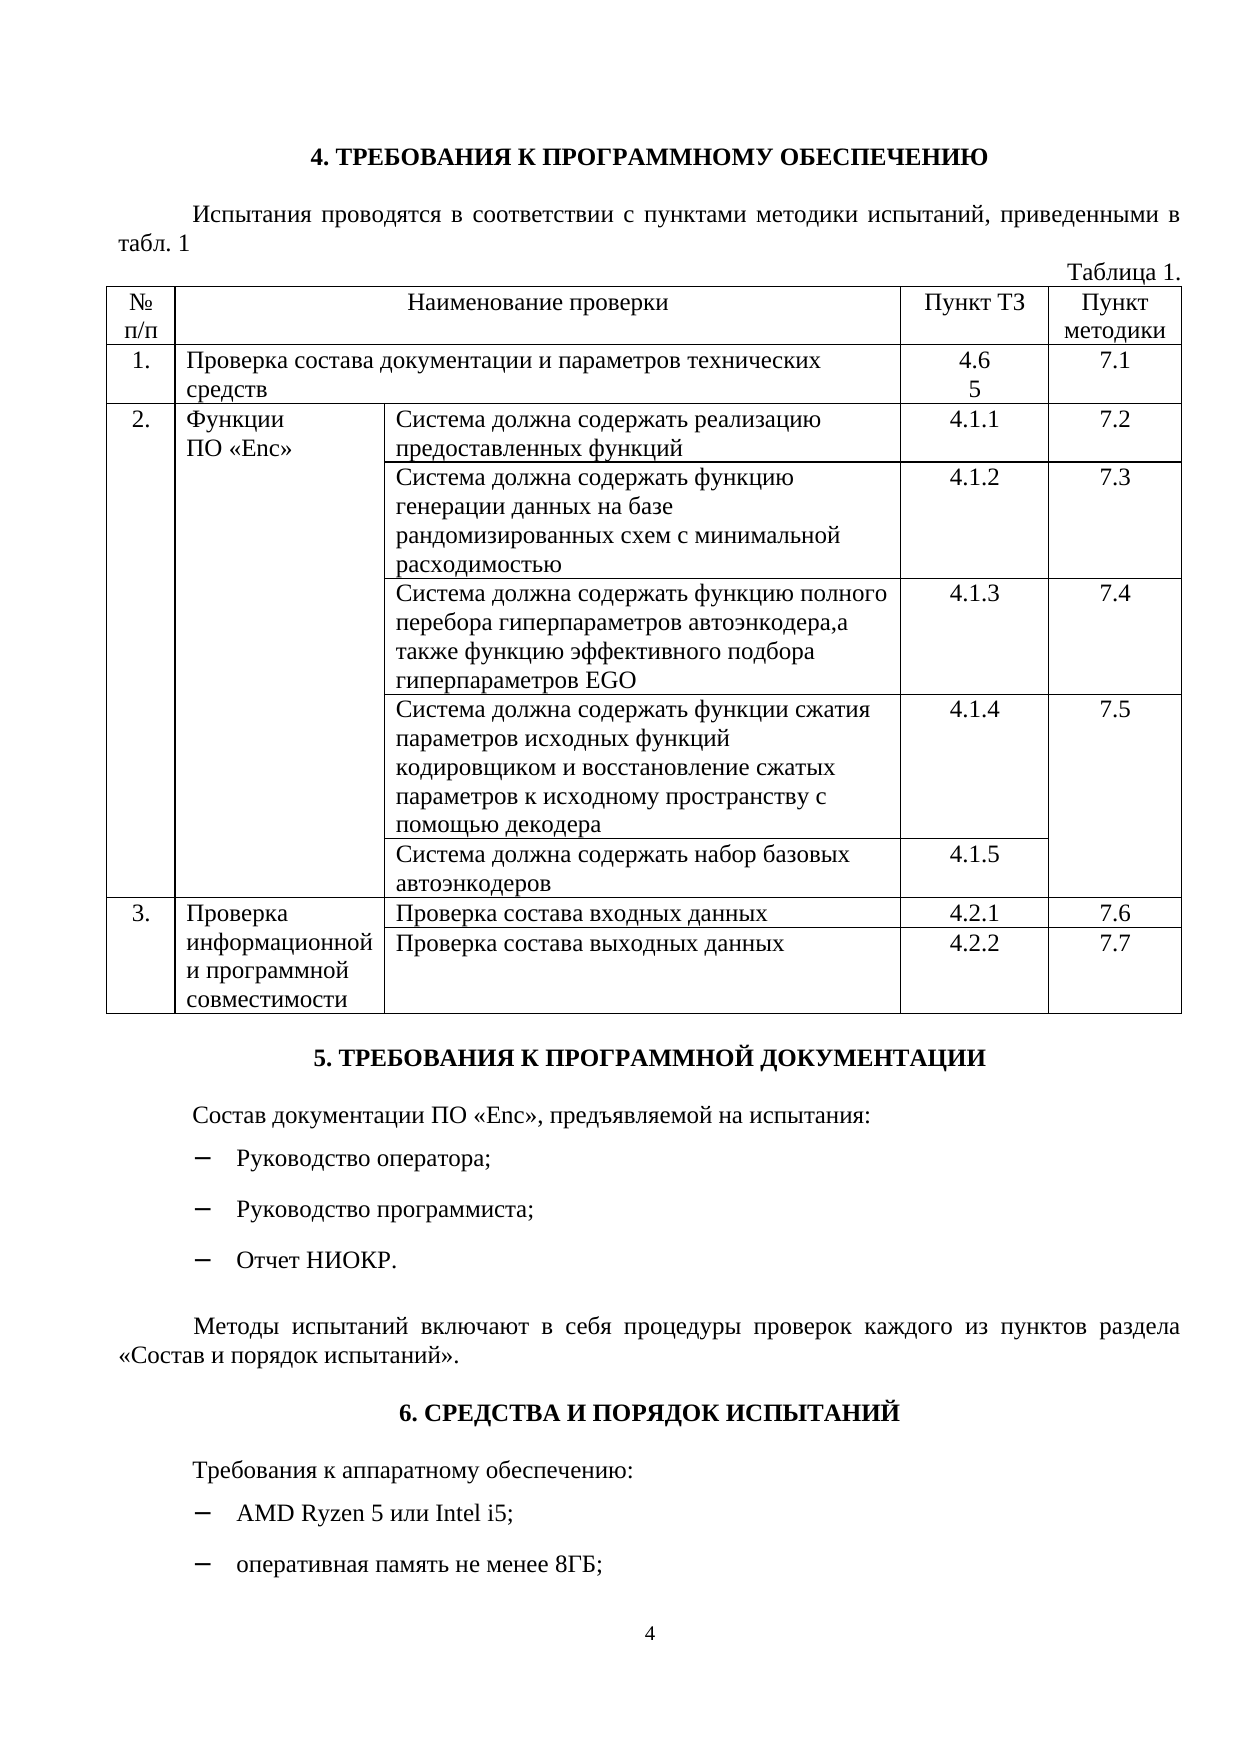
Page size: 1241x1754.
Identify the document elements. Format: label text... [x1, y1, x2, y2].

table_cell 4.1.3 [901, 579, 1048, 693]
table_cell 4.6 5 [901, 345, 1048, 403]
table_header Пункт ТЗ [901, 287, 1048, 344]
table_cell Функции ПО «Enc» [176, 404, 384, 897]
table_cell Система должна содержать реализацию предоставленных функций [385, 404, 900, 461]
table_cell Проверка состава входных данных [385, 898, 900, 927]
table_cell 4.2.1 [901, 898, 1048, 927]
table_cell 3. [107, 898, 174, 1013]
table_cell Система должна содержать функцию полного перебора гиперпараметров автоэнкодера,а также функцию эффективного подбора гиперпараметров EGO [385, 579, 900, 693]
table_cell 1. [107, 345, 174, 403]
table_cell 7.3 [1049, 463, 1181, 577]
text Требования к аппаратному обеспечению: [118, 1455, 1181, 1484]
table_cell 7.1 [1049, 345, 1181, 403]
list Отчет НИОКР. [192, 1231, 1181, 1283]
text Таблица 1. [118, 257, 1181, 286]
subtitle 6. СРЕДСТВА И ПОРЯДОК ИСПЫТАНИЙ [118, 1398, 1181, 1426]
table_header Пункт методики [1049, 287, 1181, 344]
list AMD Ryzen 5 или Intel i5; [192, 1484, 1181, 1535]
table_cell 4.1.2 [901, 463, 1048, 577]
table_cell 7.7 [1049, 928, 1181, 1013]
table_cell Система должна содержать набор базовых автоэнкодеров [385, 839, 900, 897]
table_cell Система должна содержать функции сжатия параметров исходных функций кодировщиком и восстановление сжатых параметров к исходному пространству с помощью декодера [385, 695, 900, 838]
text Методы испытаний включают в себя процедуры проверок каждого из пунктов раздела «Состав и порядок испытаний». [118, 1311, 1181, 1369]
table_cell 7.6 [1049, 898, 1181, 927]
table_cell 4.1.4 [901, 695, 1048, 838]
text Испытания проводятся в соответствии с пунктами методики испытаний, приведенными в табл. 1 [118, 199, 1181, 257]
table_header № п/п [107, 287, 174, 344]
list Руководство оператора; [192, 1129, 1181, 1180]
table_cell Проверка состава документации и параметров технических средств [176, 345, 900, 403]
table_cell 4.2.2 [901, 928, 1048, 1013]
table_cell 7.4 [1049, 579, 1181, 693]
table_cell 7.2 [1049, 404, 1181, 461]
table_cell Проверка состава выходных данных [385, 928, 900, 1013]
subtitle 4. ТРЕБОВАНИЯ К ПРОГРАММНОМУ ОБЕСПЕЧЕНИЮ [118, 142, 1181, 171]
table_cell Система должна содержать функцию генерации данных на базе рандомизированных схем с минимальной расходимостью [385, 463, 900, 577]
table_cell 4.1.5 [901, 839, 1048, 897]
table_cell 7.5 [1049, 695, 1181, 897]
table_cell 2. [107, 404, 174, 897]
text Состав документации ПО «Enc», предъявляемой на испытания: [118, 1100, 1181, 1129]
table_cell 4.1.1 [901, 404, 1048, 461]
list Руководство программиста; [192, 1180, 1181, 1231]
table_header Наименование проверки [176, 287, 900, 344]
table_cell Проверка информационной и программной совместимости [176, 898, 384, 1013]
list оперативная память не менее 8ГБ; [192, 1535, 1181, 1586]
subtitle 5. ТРЕБОВАНИЯ К ПРОГРАММНОЙ ДОКУМЕНТАЦИИ [118, 1043, 1181, 1071]
